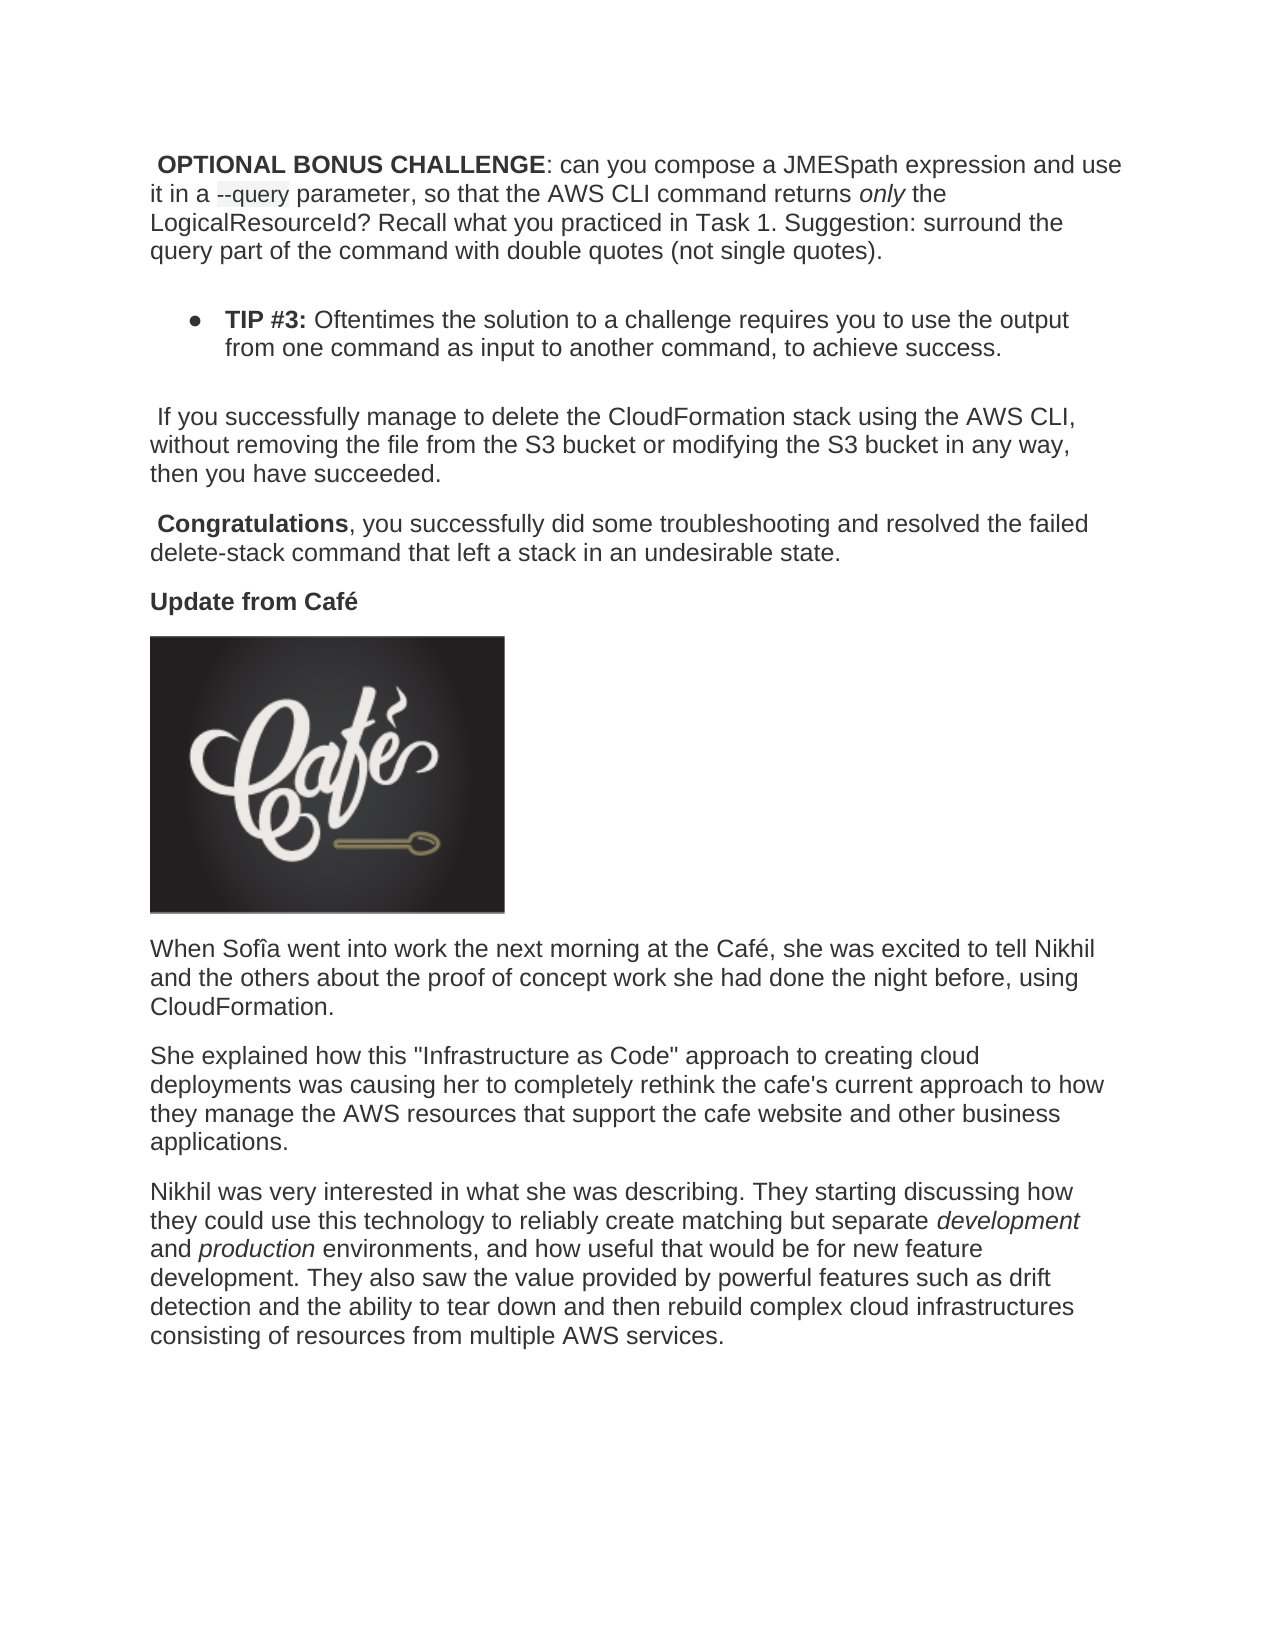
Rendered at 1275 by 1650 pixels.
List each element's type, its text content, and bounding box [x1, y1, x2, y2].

text She explained how this "Infrastructure as Code" approach to creating cloud deployments was causing her to completely rethink the cafe's current approach to how they manage the AWS resources that support the cafe website and other business applications. [150, 1041, 1125, 1156]
text If you successfully manage to delete the CloudFormation stack using the AWS CLI, without removing the file from the S3 bucket or modifying the S3 bucket in any way, then you have succeeded. [150, 402, 1125, 488]
text When Sofîa went into work the next morning at the Café, she was excited to tell Nikhil and the others about the proof of concept work she had done the night before, using CloudFormation. [150, 934, 1125, 1020]
text Update from Café [150, 587, 1125, 616]
text Congratulations, you successfully did some troubleshooting and resolved the failed delete-stack command that left a stack in an undesirable state. [150, 509, 1125, 566]
text OPTIONAL BONUS CHALLENGE: can you compose a JMESpath expression and use it in a --query parameter, so that the AWS CLI command returns only the LogicalResourceId? Recall what you practiced in Task 1. Suggestion: surround the query part of the command with double quotes (not single quotes). [150, 150, 1125, 265]
picture [150, 636, 505, 914]
text Nikhil was very interested in what she was describing. They starting discussing how they could use this technology to reliably create matching but separate development and production environments, and how useful that would be for new feature development. They also saw the value provided by powerful features such as drift detection and the ability to tear down and then rebuild complex cloud infrastructures consisting of resources from multiple AWS services. [150, 1177, 1125, 1349]
list TIP #3: Oftentimes the solution to a challenge requires you to use the output from one command as input to another command, to achieve success. [187, 304, 1125, 362]
